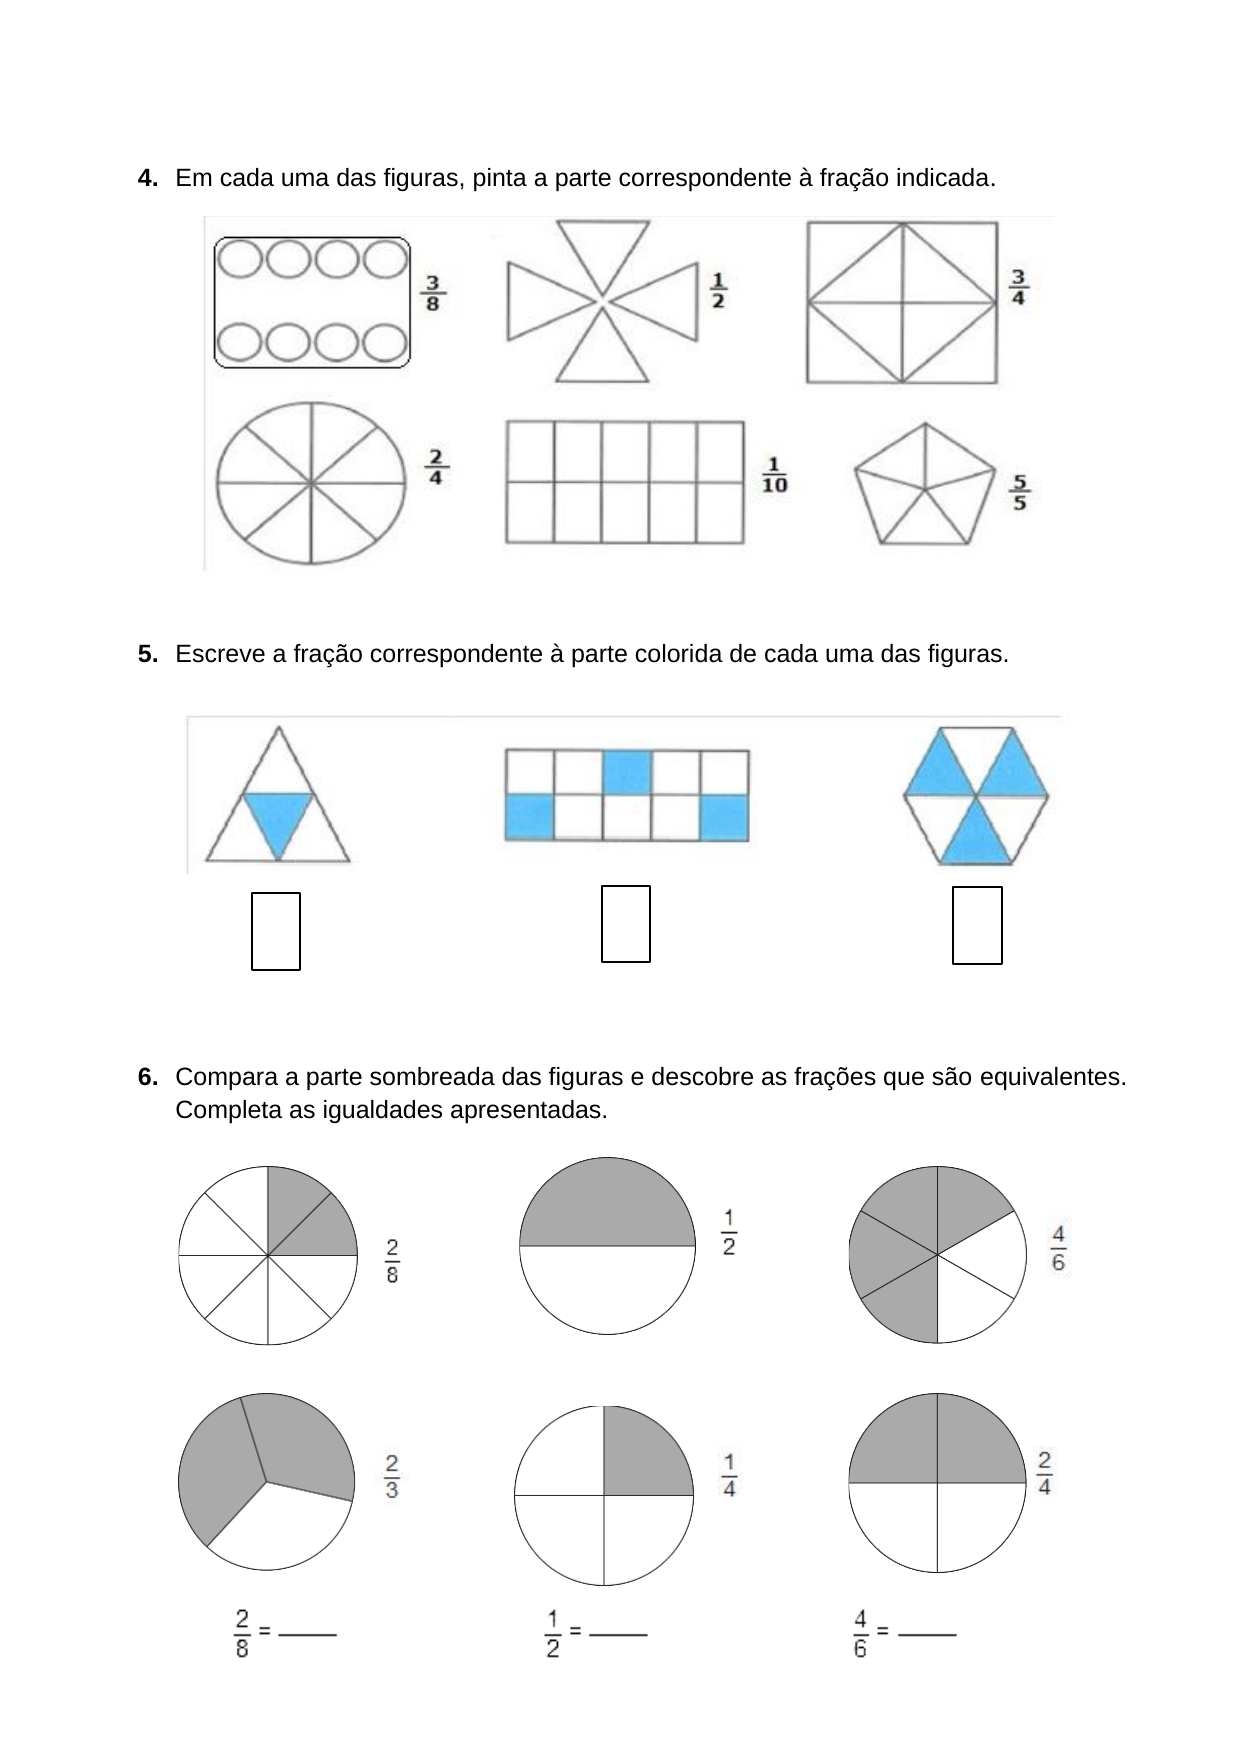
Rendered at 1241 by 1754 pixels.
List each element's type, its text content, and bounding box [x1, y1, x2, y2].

picture [178, 1166, 365, 1347]
picture [514, 1406, 700, 1588]
picture [178, 1393, 364, 1575]
picture [848, 1166, 1034, 1347]
picture [184, 713, 1070, 874]
list Escreve a fração correspondente à parte colorida de cada uma das figuras. [138, 639, 1152, 667]
picture [848, 1393, 1058, 1575]
picture [373, 1446, 410, 1506]
picture [519, 1157, 705, 1339]
list Em cada uma das figuras, pinta a parte correspondente à fração indicada. [138, 162, 1152, 192]
list Compara a parte sombreada das figuras e descobre as frações que são equivalentes. Completa as igualdades apresentadas. [138, 1062, 1152, 1124]
picture [717, 1446, 746, 1508]
picture [1046, 1215, 1072, 1283]
picture [201, 216, 1055, 576]
